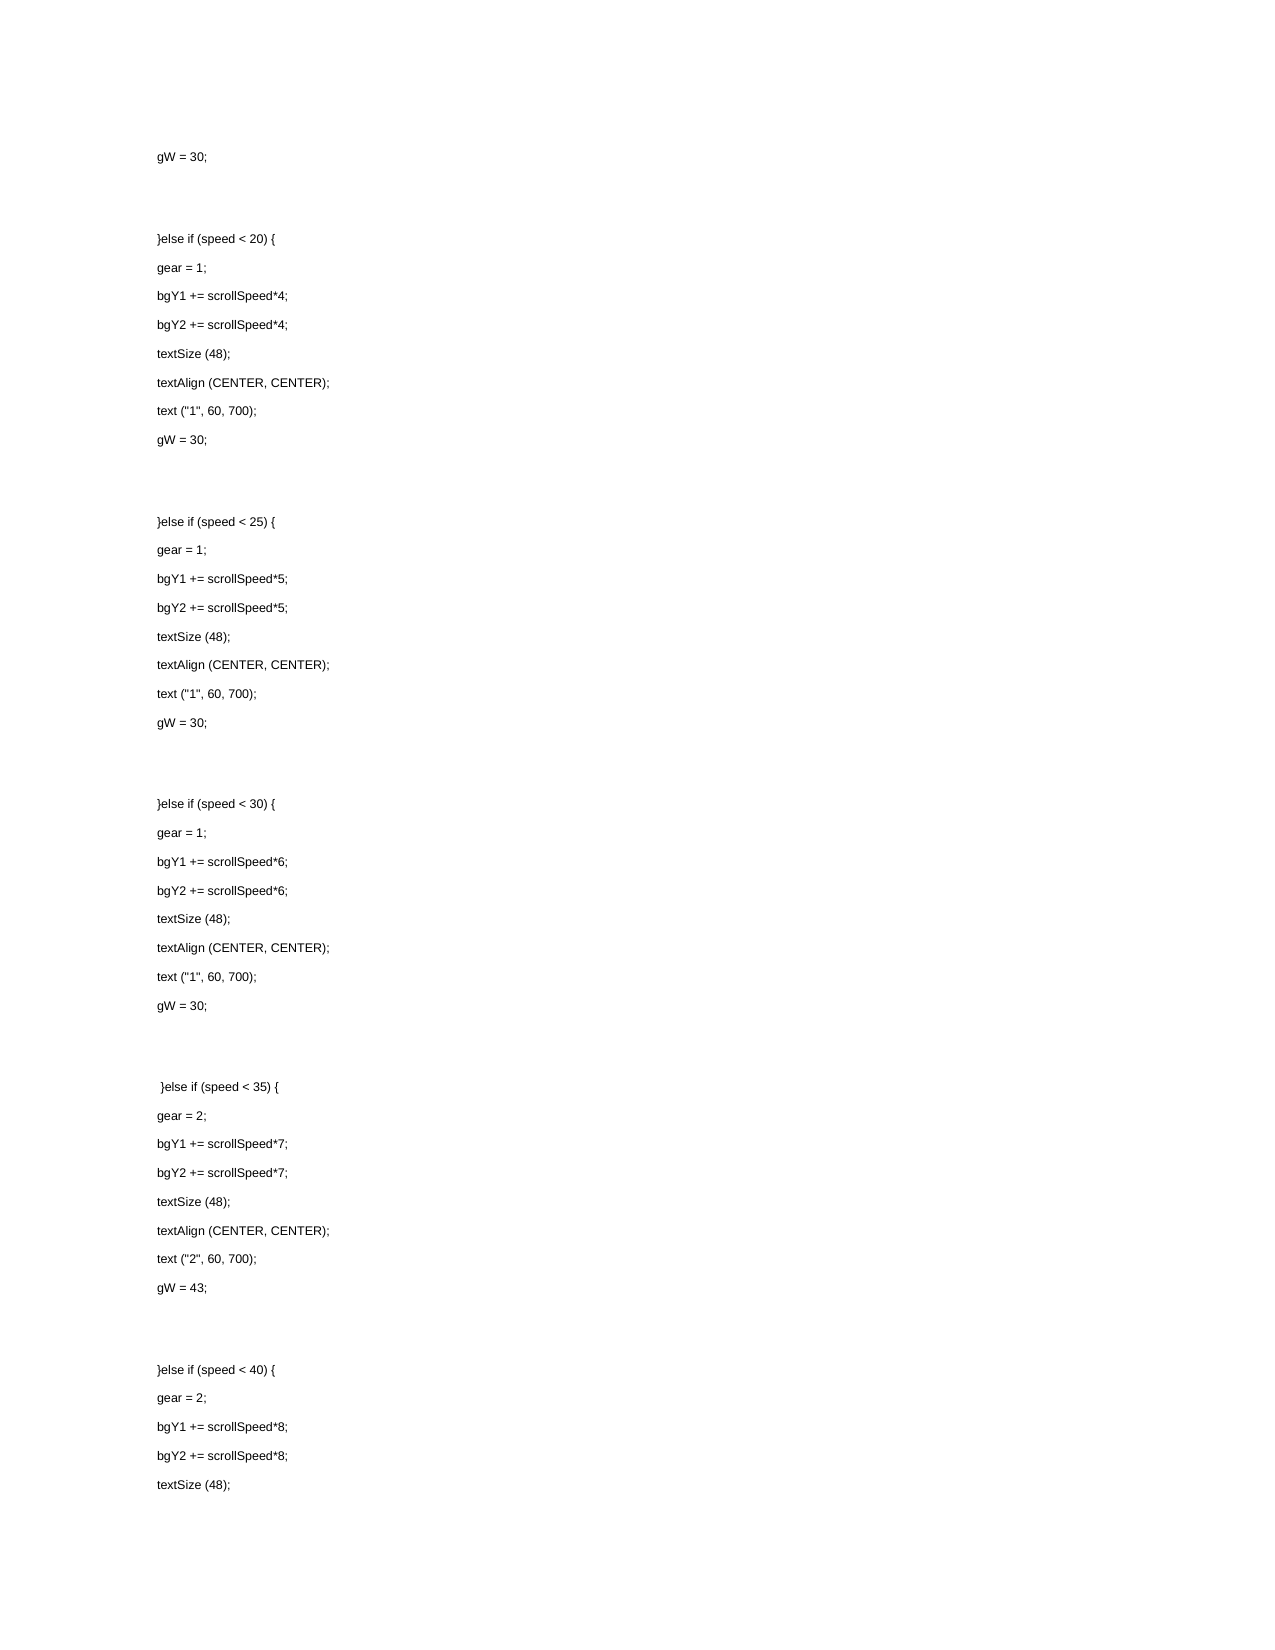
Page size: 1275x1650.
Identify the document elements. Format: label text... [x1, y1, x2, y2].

text gear = 2; [150, 1391, 1125, 1405]
text bgY1 += scrollSpeed*6; [150, 854, 1125, 869]
text textSize (48); [150, 1194, 1125, 1209]
text bgY2 += scrollSpeed*5; [150, 600, 1125, 615]
text gW = 30; [150, 150, 1125, 164]
text bgY1 += scrollSpeed*8; [150, 1420, 1125, 1434]
text textSize (48); [150, 346, 1125, 361]
text gear = 1; [150, 826, 1125, 840]
text textSize (48); [150, 1477, 1125, 1492]
text text ("1", 60, 700); [150, 404, 1125, 418]
text }else if (speed < 35) { [150, 1079, 1125, 1094]
text textSize (48); [150, 629, 1125, 643]
text gW = 30; [150, 715, 1125, 730]
text }else if (speed < 40) { [150, 1362, 1125, 1377]
text text ("1", 60, 700); [150, 969, 1125, 984]
text textSize (48); [150, 912, 1125, 926]
text bgY2 += scrollSpeed*6; [150, 883, 1125, 897]
text bgY1 += scrollSpeed*7; [150, 1137, 1125, 1151]
text gW = 43; [150, 1281, 1125, 1295]
text text ("1", 60, 700); [150, 687, 1125, 701]
text }else if (speed < 20) { [150, 231, 1125, 246]
text textAlign (CENTER, CENTER); [150, 375, 1125, 389]
text gW = 30; [150, 998, 1125, 1012]
text }else if (speed < 30) { [150, 797, 1125, 811]
text textAlign (CENTER, CENTER); [150, 1223, 1125, 1238]
text bgY1 += scrollSpeed*5; [150, 572, 1125, 586]
text bgY2 += scrollSpeed*4; [150, 318, 1125, 332]
text gear = 1; [150, 543, 1125, 557]
text textAlign (CENTER, CENTER); [150, 658, 1125, 672]
text bgY2 += scrollSpeed*7; [150, 1166, 1125, 1180]
text text ("2", 60, 700); [150, 1252, 1125, 1266]
text bgY1 += scrollSpeed*4; [150, 289, 1125, 303]
text gW = 30; [150, 433, 1125, 447]
text bgY2 += scrollSpeed*8; [150, 1448, 1125, 1463]
text }else if (speed < 25) { [150, 514, 1125, 528]
text gear = 1; [150, 260, 1125, 274]
text gear = 2; [150, 1108, 1125, 1123]
text textAlign (CENTER, CENTER); [150, 941, 1125, 955]
